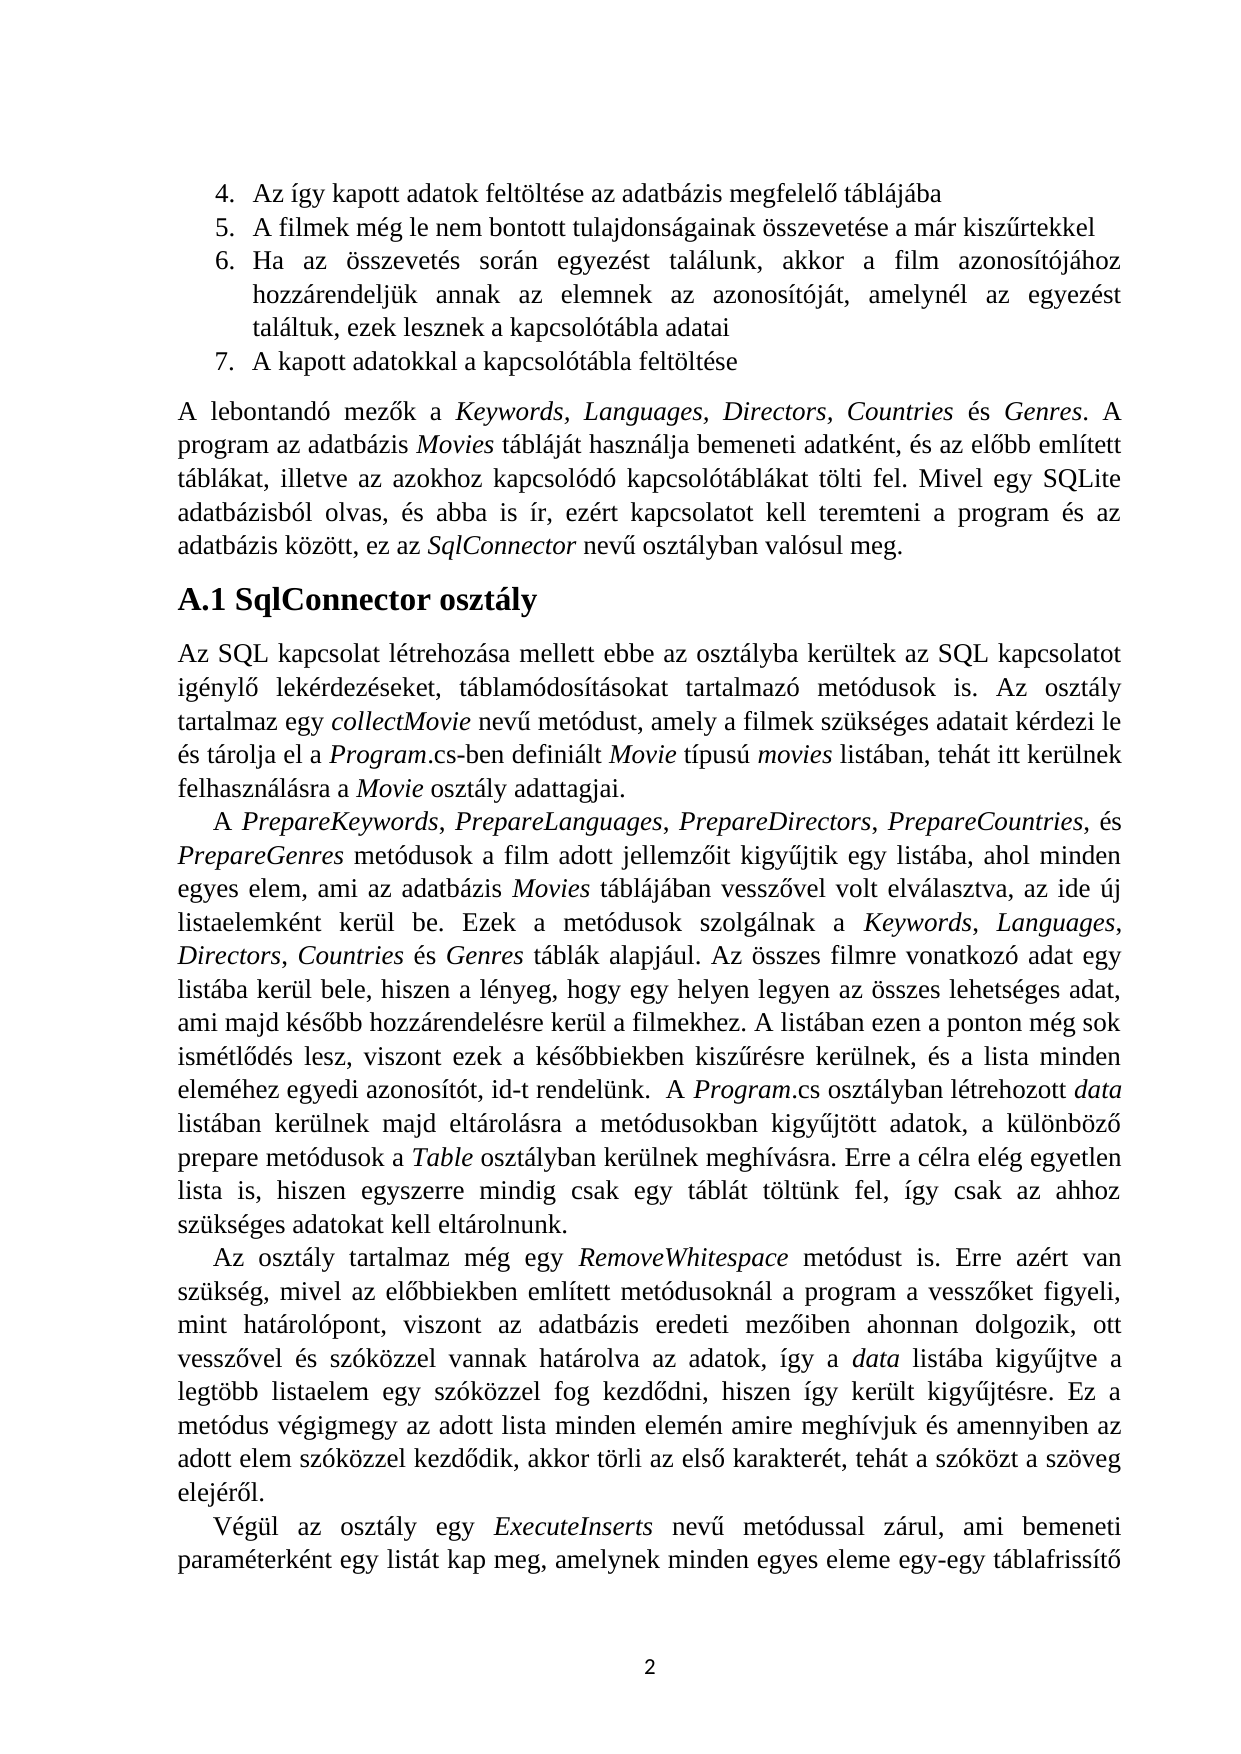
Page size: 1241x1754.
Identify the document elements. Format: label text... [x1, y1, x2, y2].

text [177, 1509, 1122, 1574]
text Az osztály tartalmaz még egy RemoveWhitespace metódust is. Erre azért van szükség, mivel az előbbiekben említett metódusoknál a program a vesszőket figyeli, mint határolópont, viszont az adatbázis eredeti mezőiben ahonnan dolgozik, ott vesszővel és szóközzel vannak határolva az adatok, így a data listába kigyűjtve a legtöbb listaelem egy szóközzel fog kezdődni, hiszen így került kigyűjtésre. Ez a metódus végigmegy az adott lista minden elemén amire meghívjuk és amennyiben az adott elem szóközzel kezdődik, akkor törli az első karakterét, tehát a szóközt a szöveg elejéről. [177, 1241, 1122, 1507]
subtitle A.1 SqlConnector osztály [177, 579, 1122, 618]
list Ha az összevetés során egyezést találunk, akkor a film azonosítójához hozzárendeljük annak az elemnek az azonosítóját, amelynél az egyezést találtuk, ezek lesznek a kapcsolótábla adatai [215, 244, 1122, 342]
list Az így kapott adatok feltöltése az adatbázis megfelelő táblájába [215, 177, 1122, 208]
list A kapott adatokkal a kapcsolótábla feltöltése [214, 345, 1122, 376]
text Az SQL kapcsolat létrehozása mellett ebbe az osztályba kerültek az SQL kapcsolatot igénylő lekérdezéseket, táblamódosításokat tartalmazó metódusok is. Az osztály tartalmaz egy collectMovie nevű metódust, amely a filmek szükséges adatait kérdezi le és tárolja el a Program.cs-ben definiált Movie típusú movies listában, tehát itt kerülnek felhasználásra a Movie osztály adattagjai. [177, 637, 1122, 803]
list A filmek még le nem bontott tulajdonságainak összevetése a már kiszűrtekkel [215, 211, 1122, 242]
text A PrepareKeywords, PrepareLanguages, PrepareDirectors, PrepareCountries, és PrepareGenres metódusok a film adott jellemzőit kigyűjtik egy listába, ahol minden egyes elem, ami az adatbázis Movies táblájában vesszővel volt elválasztva, az ide új listaelemként kerül be. Ezek a metódusok szolgálnak a Keywords, Languages, Directors, Countries és Genres táblák alapjául. Az összes filmre vonatkozó adat egy listába kerül bele, hiszen a lényeg, hogy egy helyen legyen az összes lehetséges adat, ami majd később hozzárendelésre kerül a filmekhez. A listában ezen a ponton még sok ismétlődés lesz, viszont ezek a későbbiekben kiszűrésre kerülnek, és a lista minden eleméhez egyedi azonosítót, id-t rendelünk. A Program.cs osztályban létrehozott data listában kerülnek majd eltárolásra a metódusokban kigyűjtött adatok, a különböző prepare metódusok a Table osztályban kerülnek meghívásra. Erre a célra elég egyetlen lista is, hiszen egyszerre mindig csak egy táblát töltünk fel, így csak az ahhoz szükséges adatokat kell eltárolnunk. [177, 805, 1122, 1239]
text A lebontandó mezők a Keywords, Languages, Directors, Countries és Genres. A program az adatbázis Movies tábláját használja bemeneti adatként, és az előbb említett táblákat, illetve az azokhoz kapcsolódó kapcsolótáblákat tölti fel. Mivel egy SQLite adatbázisból olvas, és abba is ír, ezért kapcsolatot kell teremteni a program és az adatbázis között, ez az SqlConnector nevű osztályban valósul meg. [177, 395, 1122, 560]
